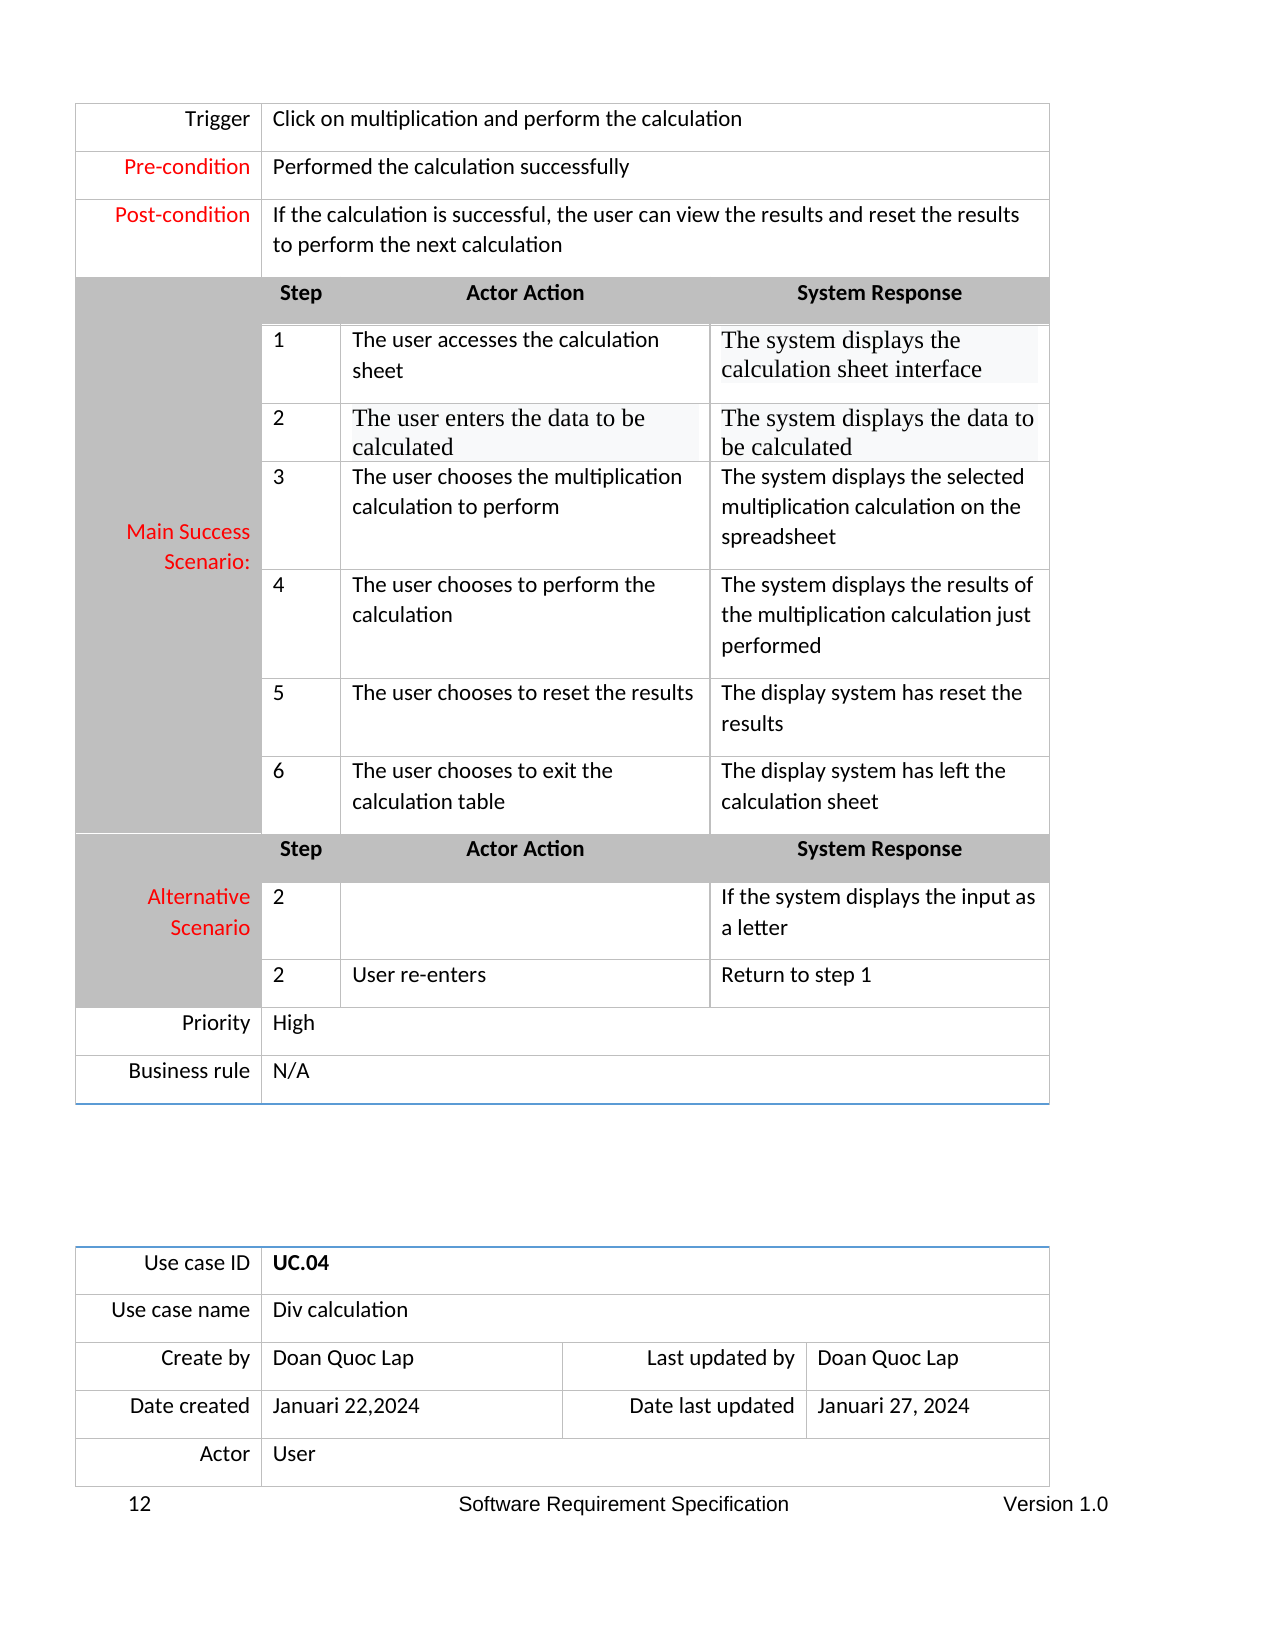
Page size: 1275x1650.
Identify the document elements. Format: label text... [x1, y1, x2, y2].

table_cell The user chooses the multiplication calculation to perform [341, 462, 709, 569]
table_cell 2 [262, 404, 340, 461]
table_cell 2 [262, 960, 340, 1007]
table_cell System Response [711, 278, 1049, 324]
table_cell Date last updated [563, 1391, 806, 1438]
table_cell Priority [76, 1008, 261, 1055]
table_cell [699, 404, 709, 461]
table_cell High [262, 1008, 1049, 1055]
table_cell The user chooses to exit the calculation table [341, 757, 709, 833]
table_cell User [262, 1439, 1049, 1486]
table_cell System Response [711, 835, 1049, 881]
table_cell Doan Quoc Lap [807, 1343, 1049, 1390]
table_cell If the system displays the input as a letter [711, 883, 1049, 959]
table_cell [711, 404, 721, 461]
table_header Use case ID [76, 1248, 261, 1294]
table_cell User re-enters [341, 960, 709, 1007]
table_cell Main Success Scenario: [76, 278, 261, 833]
table_cell 2 [262, 883, 340, 959]
table_cell 3 [262, 462, 340, 569]
table_cell Step [262, 278, 340, 324]
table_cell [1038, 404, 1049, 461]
table_cell Trigger [76, 104, 261, 151]
table_cell The display system has left the calculation sheet [711, 757, 1049, 833]
table_cell N/A [262, 1056, 1049, 1103]
table_cell Div calculation [262, 1295, 1049, 1342]
table_cell 5 [262, 679, 340, 756]
table_cell Business rule [76, 1056, 261, 1103]
table_cell The system displays the calculation sheet interface [711, 326, 1049, 402]
table_cell Januari 27, 2024 [807, 1391, 1049, 1438]
table_cell Last updated by [563, 1343, 806, 1390]
table_cell The display system has reset the results [711, 679, 1049, 756]
table_cell The system displays the results of the multiplication calculation just performed [711, 570, 1049, 677]
table_cell Pre-condition [76, 152, 261, 199]
table_cell Actor Action [341, 278, 709, 324]
table_cell If the calculation is successful, the user can view the results and reset the results to perform the next calculation [262, 200, 1049, 277]
table_cell Performed the calculation successfully [262, 152, 1049, 199]
table_cell [341, 883, 709, 959]
table_cell The user chooses to reset the results [341, 679, 709, 756]
table_cell Use case name [76, 1295, 261, 1342]
table_cell 1 [262, 326, 340, 402]
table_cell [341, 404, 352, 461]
table_cell The system displays the selected multiplication calculation on the spreadsheet [711, 462, 1049, 569]
table_cell Return to step 1 [711, 960, 1049, 1007]
table_cell 4 [262, 570, 340, 677]
table_cell Alternative Scenario [76, 835, 261, 1007]
table_cell 6 [262, 757, 340, 833]
table_cell Actor Action [341, 835, 709, 881]
table_cell Step [262, 835, 340, 881]
table_cell Post-condition [76, 200, 261, 277]
table_header UC.04 [262, 1248, 1049, 1294]
table_cell Doan Quoc Lap [262, 1343, 562, 1390]
table_cell Actor [76, 1439, 261, 1486]
table_cell Create by [76, 1343, 261, 1390]
table_cell The user chooses to perform the calculation [341, 570, 709, 677]
table_cell Januari 22,2024 [262, 1391, 562, 1438]
table_cell Click on multiplication and perform the calculation [262, 104, 1049, 151]
table_cell The user accesses the calculation sheet [341, 326, 709, 402]
table_cell Date created [76, 1391, 261, 1438]
